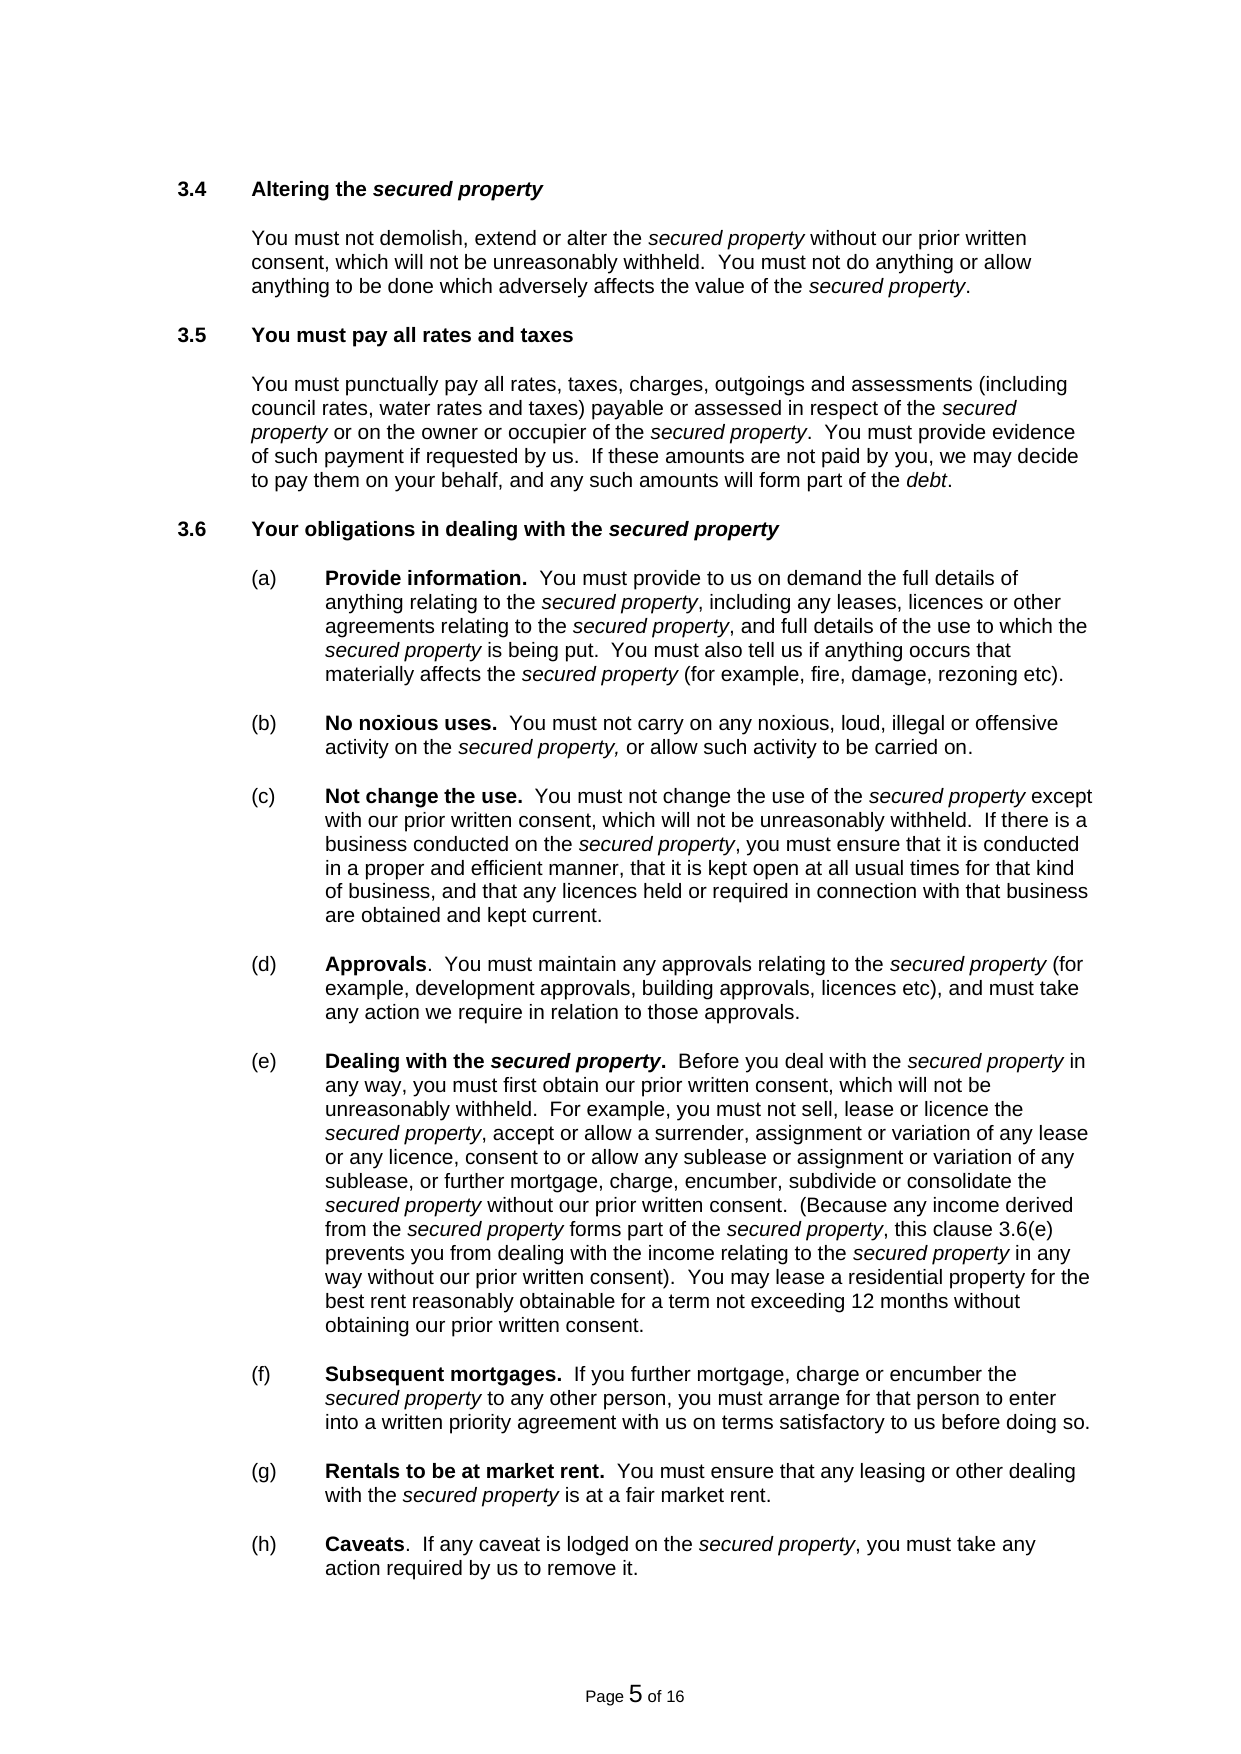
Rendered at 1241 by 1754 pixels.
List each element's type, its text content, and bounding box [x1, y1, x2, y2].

subtitle Not change the use. You must not change the use of the secured property except with our prior written consent, which will not be unreasonably withheld. If there is a business conducted on the secured property, you must ensure that it is conducted in a proper and efficient manner, that it is kept open at all usual times for that kind of business, and that any licences held or required in connection with that business are obtained and kept current. [251, 783, 1092, 927]
subtitle Your obligations in dealing with the secured property [177, 517, 1092, 541]
text You must not demolish, extend or alter the secured property without our prior written consent, which will not be unreasonably withheld. You must not do anything or allow anything to be done which adversely affects the value of the secured property. [251, 226, 1092, 298]
subtitle Provide information. You must provide to us on demand the full details of anything relating to the secured property, including any leases, licences or other agreements relating to the secured property, and full details of the use to which the secured property is being put. You must also tell us if anything occurs that materially affects the secured property (for example, fire, damage, rezoning etc). [251, 566, 1092, 686]
subtitle Altering the secured property [177, 177, 1092, 201]
subtitle No noxious uses. You must not carry on any noxious, loud, illegal or offensive activity on the secured property, or allow such activity to be carried on. [251, 711, 1092, 758]
text You must punctually pay all rates, taxes, charges, outgoings and assessments (including council rates, water rates and taxes) payable or assessed in respect of the secured property or on the owner or occupier of the secured property. You must provide evidence of such payment if requested by us. If these amounts are not paid by you, we may decide to pay them on your behalf, and any such amounts will form part of the debt. [251, 372, 1092, 492]
subtitle Caveats. If any caveat is lodged on the secured property, you must take any action required by us to remove it. [251, 1531, 1092, 1579]
subtitle Dealing with the secured property. Before you deal with the secured property in any way, you must first obtain our prior written consent, which will not be unreasonably withheld. For example, you must not sell, lease or licence the secured property, accept or allow a surrender, assignment or variation of any lease or any licence, consent to or allow any sublease or assignment or variation of any sublease, or further mortgage, charge, encumber, subdivide or consolidate the secured property without our prior written consent. (Because any income derived from the secured property forms part of the secured property, this clause 3.6(e) prevents you from dealing with the income relating to the secured property in any way without our prior written consent). You may lease a residential property for the best rent reasonably obtainable for a term not exceeding 12 months without obtaining our prior written consent. [251, 1049, 1092, 1337]
subtitle You must pay all rates and taxes [177, 323, 1092, 347]
subtitle Rentals to be at market rent. You must ensure that any leasing or other dealing with the secured property is at a fair market rent. [251, 1458, 1092, 1506]
subtitle Subsequent mortgages. If you further mortgage, charge or encumber the secured property to any other person, you must arrange for that person to enter into a written priority agreement with us on terms satisfactory to us before doing so. [251, 1362, 1092, 1433]
subtitle Approvals. You must maintain any approvals relating to the secured property (for example, development approvals, building approvals, licences etc), and must take any action we require in relation to those approvals. [251, 952, 1092, 1024]
